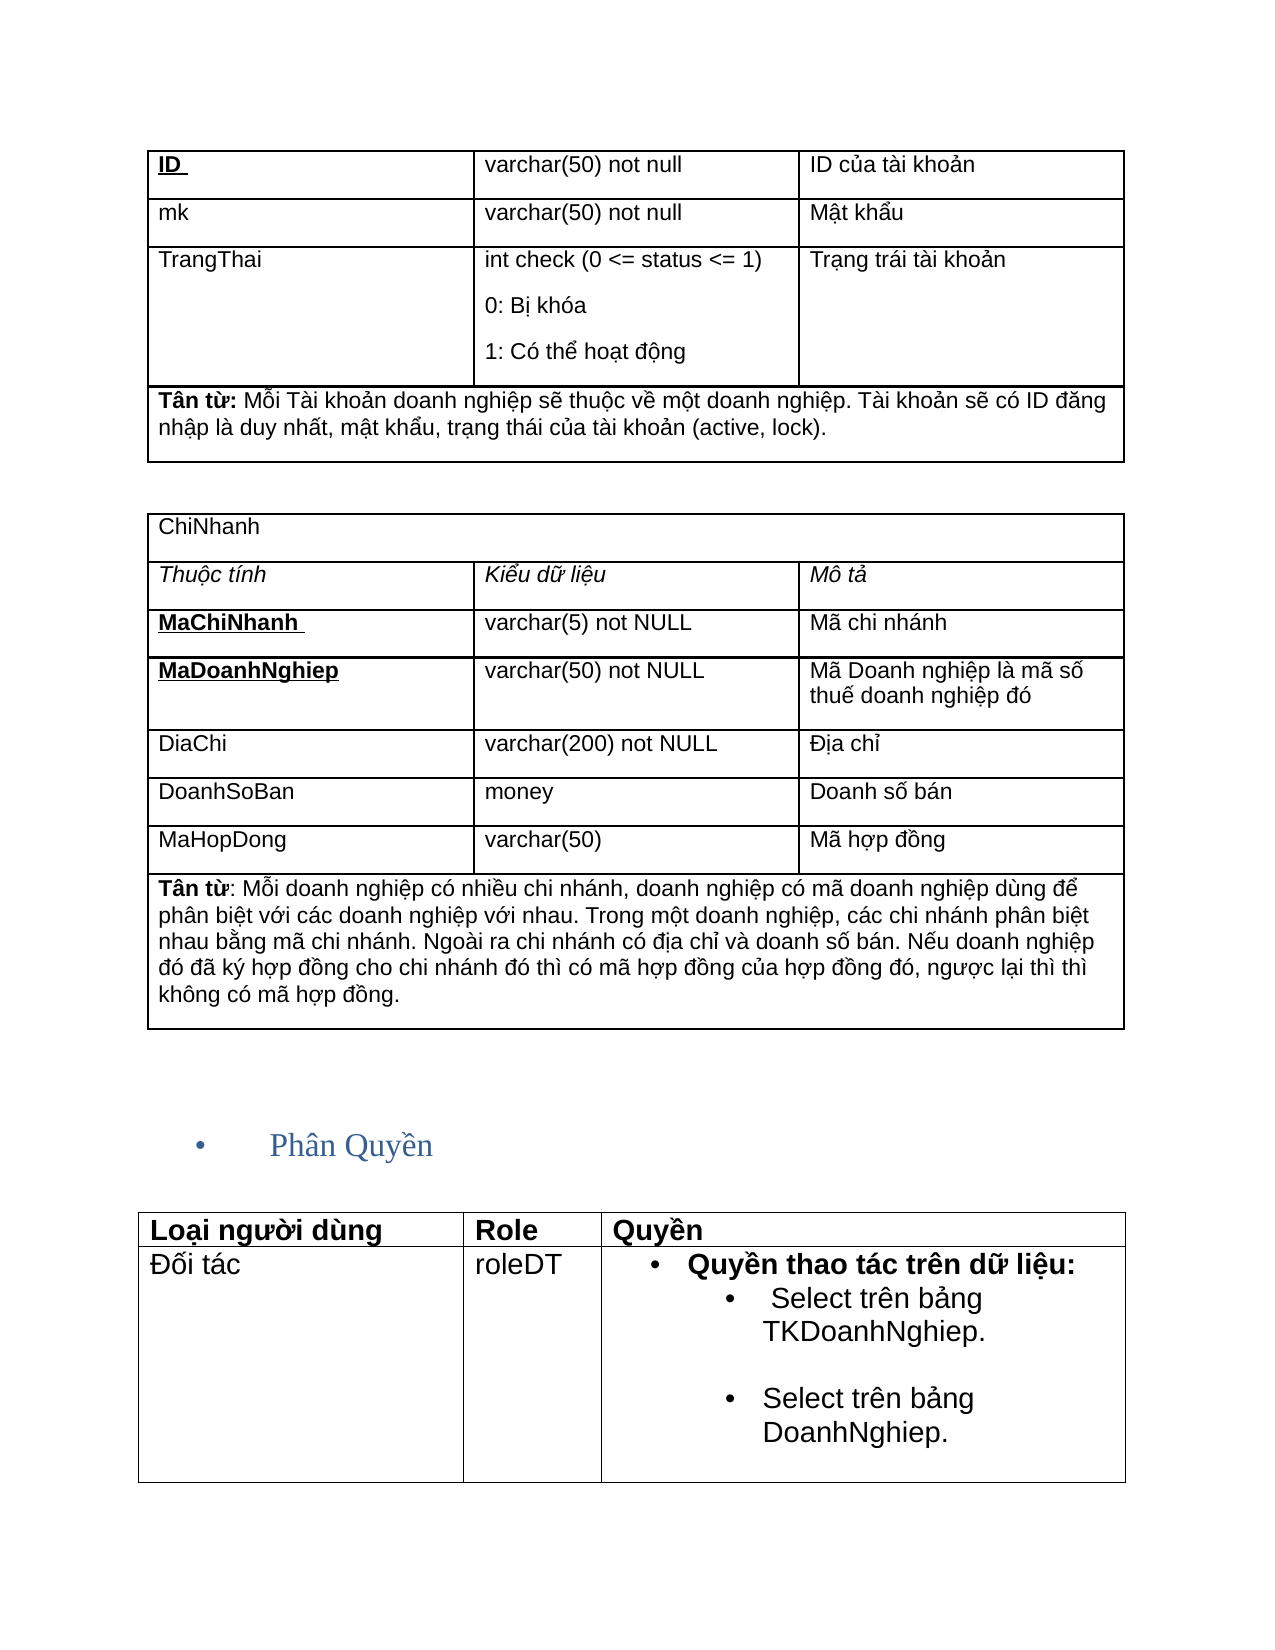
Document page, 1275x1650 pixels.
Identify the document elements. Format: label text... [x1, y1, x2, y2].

table_cell DiaChi [149, 731, 473, 777]
table_cell MaChiNhanh [149, 611, 473, 656]
table_cell money [475, 779, 798, 825]
table_cell Tân từ: Mỗi doanh nghiệp có nhiều chi nhánh, doanh nghiệp có mã doanh nghiệp dùng để phân biệt với các doanh nghiệp với nhau. Trong một doanh nghiệp, các chi nhánh phân biệt nhau bằng mã chi nhánh. Ngoài ra chi nhánh có địa chỉ và doanh số bán. Nếu doanh nghiệp đó đã ký hợp đồng cho chi nhánh đó thì có mã hợp đồng của hợp đồng đó, ngược lại thì thì không có mã hợp đồng. [149, 875, 1123, 1028]
list Phân Quyền [194, 1133, 1125, 1162]
table_cell MaDoanhNghiep [149, 659, 473, 729]
table_header Loại người dùng [139, 1213, 463, 1246]
table_header ChiNhanh [149, 515, 1123, 561]
table_cell Mật khẩu [800, 200, 1123, 246]
table_cell int check (0 <= status <= 1) 0: Bị khóa 1: Có thể hoạt động [475, 248, 798, 385]
table_cell Mã chi nhánh [800, 611, 1123, 656]
table_cell ID của tài khoản [800, 152, 1123, 198]
table_header Quyền [602, 1213, 1125, 1246]
table_cell Kiểu dữ liệu [475, 563, 798, 608]
table_cell Mã Doanh nghiệp là mã số thuế doanh nghiệp đó [800, 659, 1123, 729]
table_cell ID [149, 152, 473, 198]
table_cell varchar(5) not NULL [475, 611, 798, 656]
table_cell MaHopDong [149, 827, 473, 873]
table_cell Doanh số bán [800, 779, 1123, 825]
table_cell Mã hợp đồng [800, 827, 1123, 873]
table_cell Mô tả [800, 563, 1123, 608]
table_cell varchar(50) not NULL [475, 659, 798, 729]
table_cell DoanhSoBan [149, 779, 473, 825]
table_cell Thuộc tính [149, 563, 473, 608]
table_cell mk [149, 200, 473, 246]
table_cell varchar(50) [475, 827, 798, 873]
table_cell roleDT [464, 1247, 601, 1482]
table_cell Địa chỉ [800, 731, 1123, 777]
table_cell varchar(50) not null [475, 200, 798, 246]
table_cell TrangThai [149, 248, 473, 385]
table_cell Đối tác [139, 1247, 463, 1482]
table_cell Tân từ: Mỗi Tài khoản doanh nghiệp sẽ thuộc về một doanh nghiệp. Tài khoản sẽ có ID đăng nhập là duy nhất, mật khẩu, trạng thái của tài khoản (active, lock). [149, 388, 1123, 461]
table_header Role [464, 1213, 601, 1246]
table_cell varchar(200) not NULL [475, 731, 798, 777]
table_cell Trạng trái tài khoản [800, 248, 1123, 385]
table_cell varchar(50) not null [475, 152, 798, 198]
